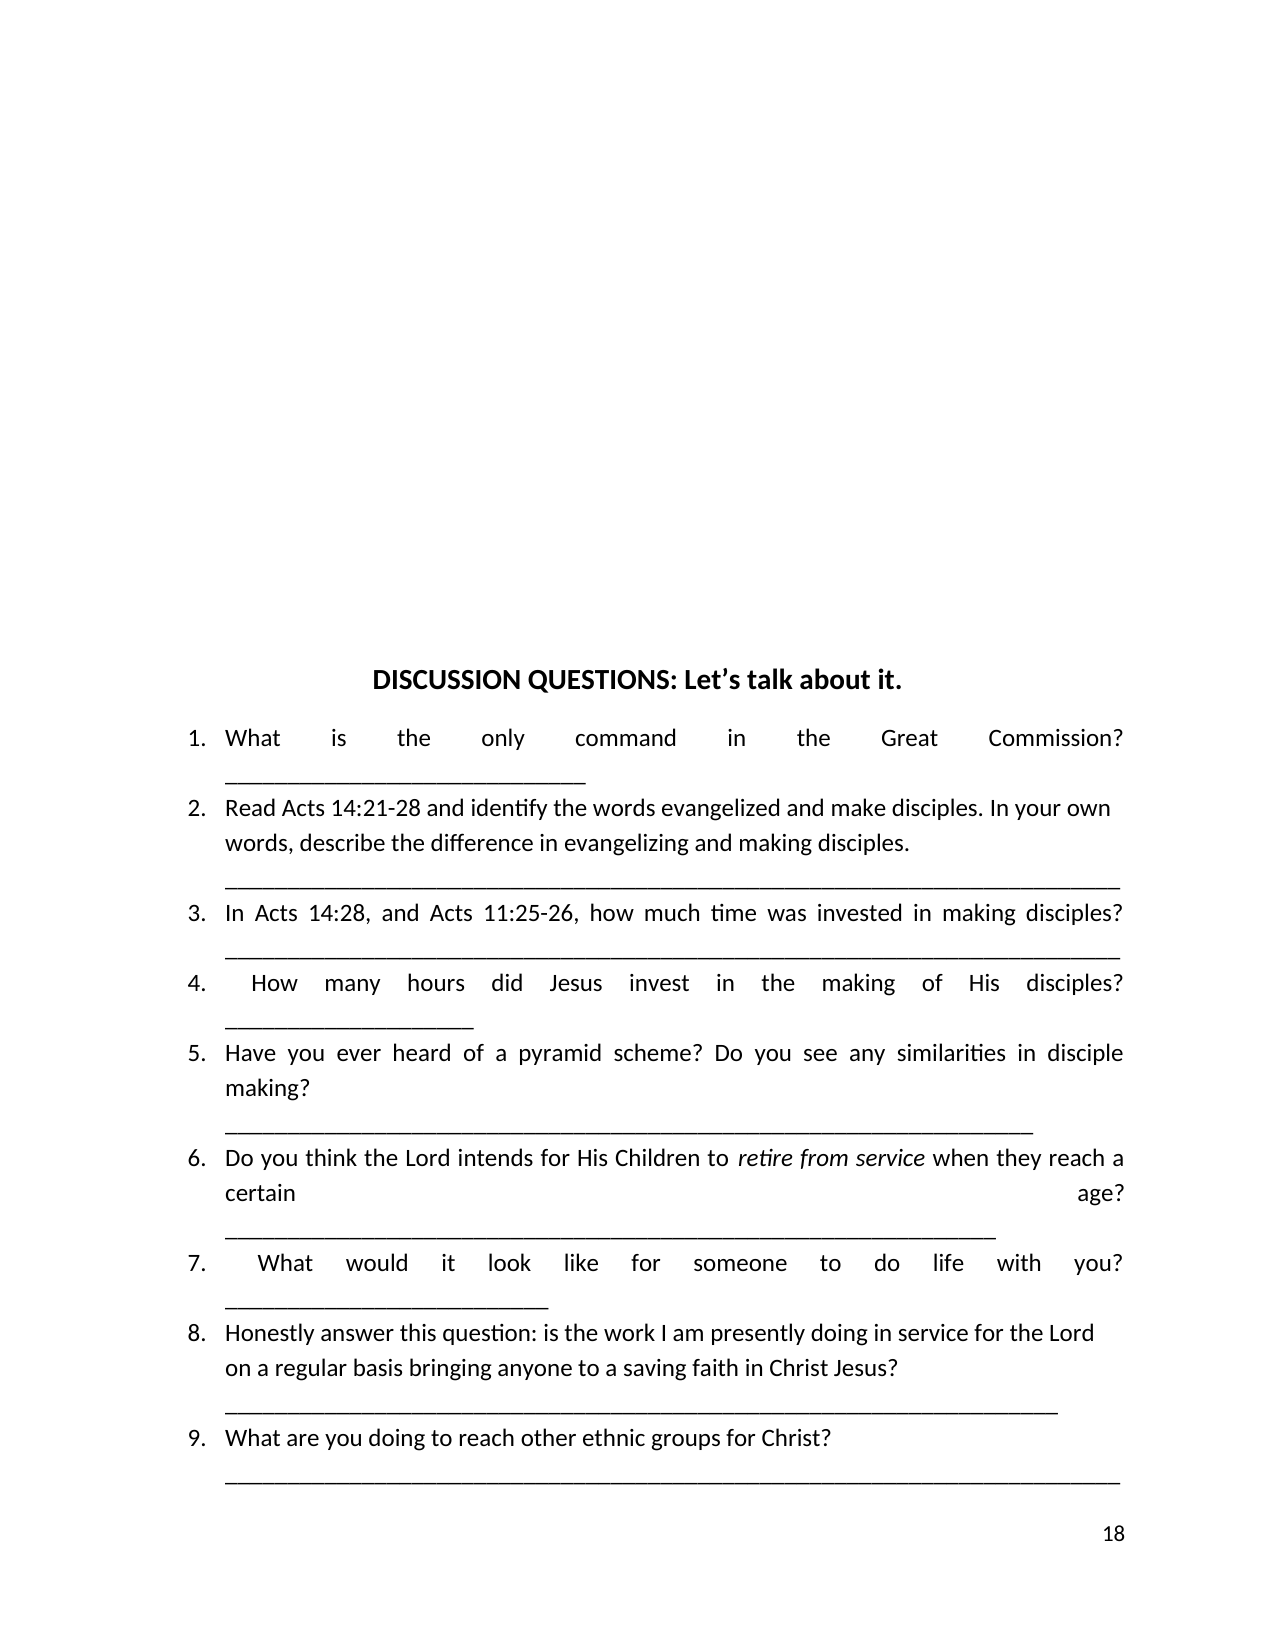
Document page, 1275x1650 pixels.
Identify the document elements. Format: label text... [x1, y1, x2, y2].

list What is the only command in the Great Commission? _____________________________ [187, 723, 1125, 788]
list Honestly answer this question: is the work I am presently doing in service for the Lord on a regular basis bringing anyone to a saving faith in Christ Jesus? ___________________________________________________________________ [187, 1318, 1125, 1418]
text DISCUSSION QUESTIONS: Let’s talk about it. [150, 661, 1125, 696]
list In Acts 14:28, and Acts 11:25-26, how much time was invested in making disciples? ________________________________________________________________________ [187, 898, 1125, 963]
list Read Acts 14:21-28 and identify the words evangelized and make disciples. In your own words, describe the difference in evangelizing and making disciples. ________________________________________________________________________ [187, 793, 1125, 893]
list How many hours did Jesus invest in the making of His disciples? ____________________ [187, 968, 1125, 1033]
list Have you ever heard of a pyramid scheme? Do you see any similarities in disciple making? _________________________________________________________________ [187, 1038, 1125, 1138]
list Do you think the Lord intends for His Children to retire from service when they reach a certain age? ______________________________________________________________ [187, 1143, 1125, 1243]
list What would it look like for someone to do life with you? __________________________ [187, 1248, 1125, 1313]
list What are you doing to reach other ethnic groups for Christ? ________________________________________________________________________ [187, 1423, 1125, 1488]
